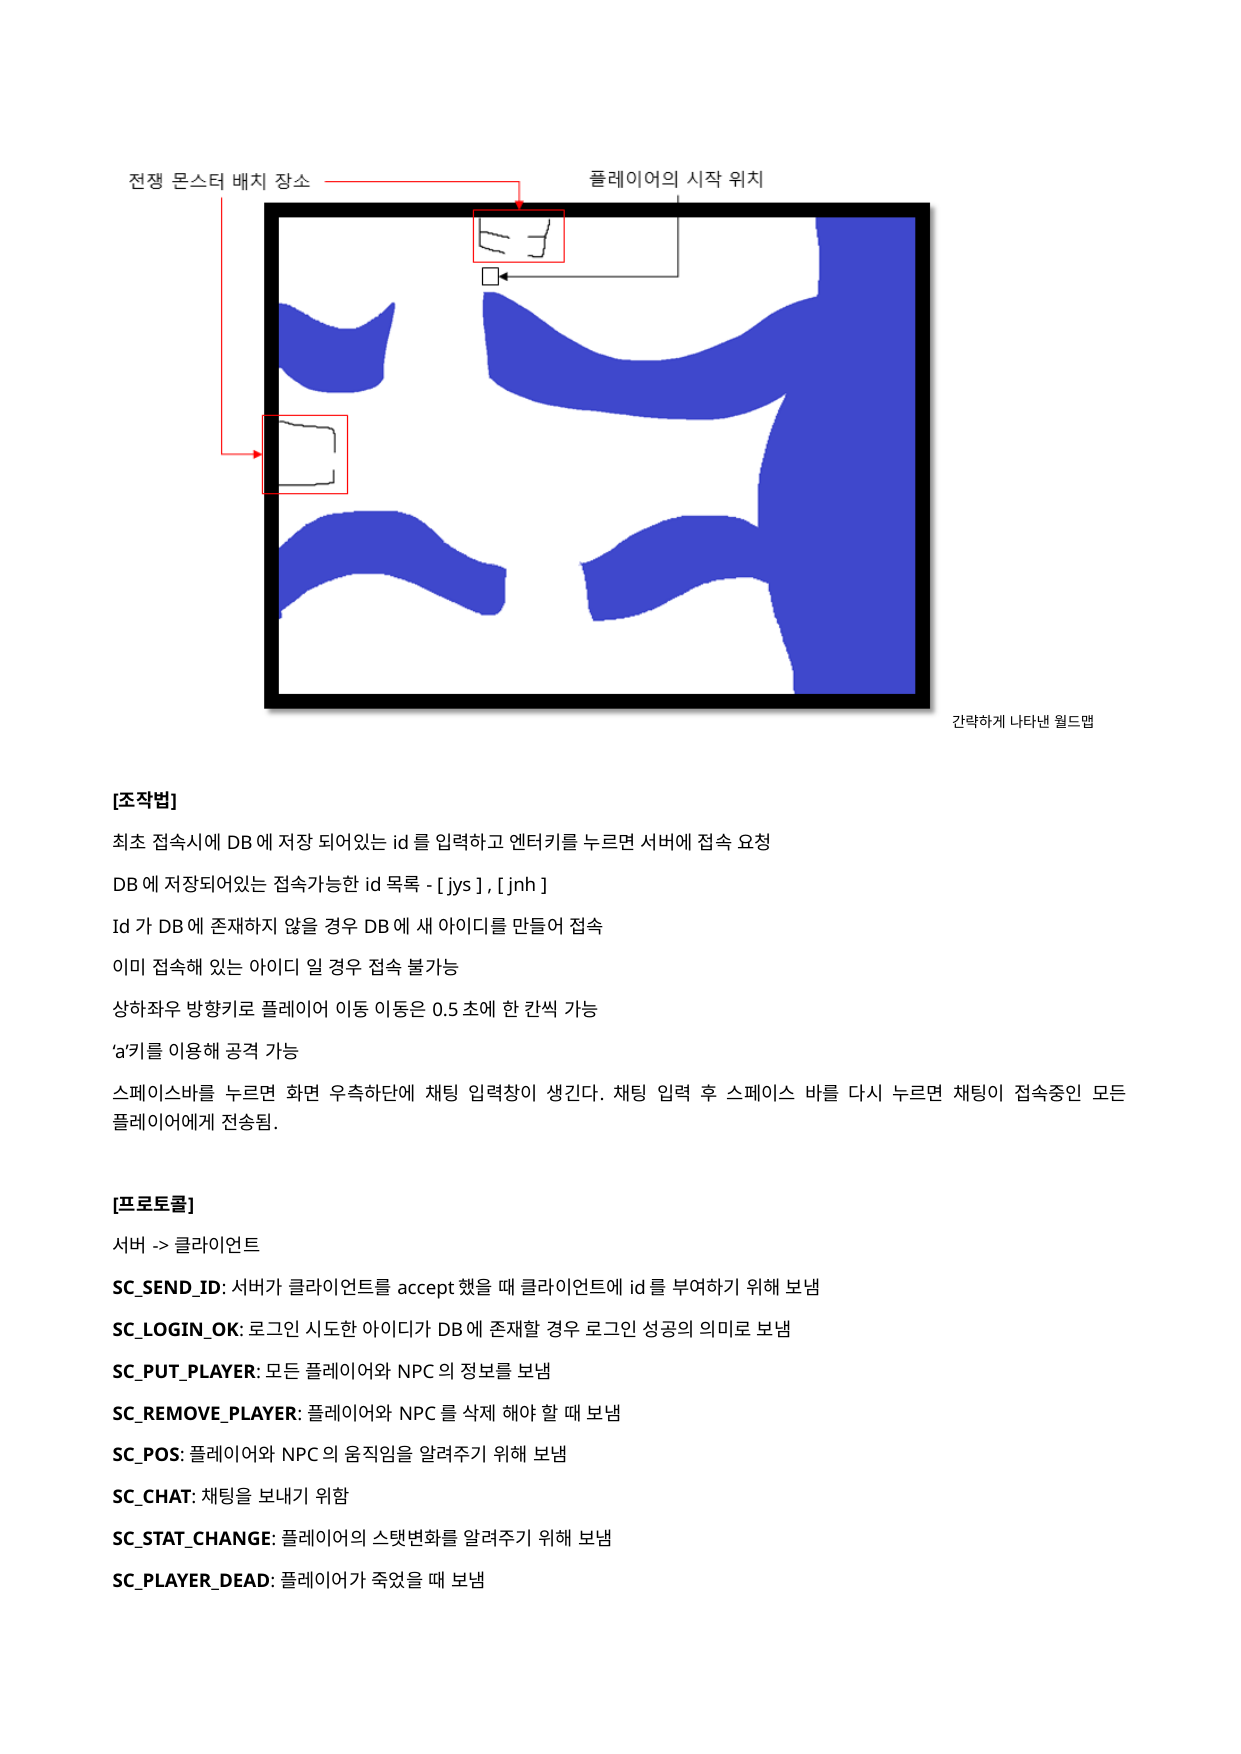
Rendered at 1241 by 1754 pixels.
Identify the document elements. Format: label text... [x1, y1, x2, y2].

text SC_REMOVE_PLAYER: 플레이어와 NPC를 삭제 해야 할 때 보냄 [112, 1398, 1128, 1425]
text SC_SEND_ID: 서버가 클라이언트를 accept했을 때 클라이언트에 id를 부여하기 위해 보냄 [112, 1273, 1128, 1300]
text SC_STAT_CHANGE: 플레이어의 스탯변화를 알려주기 위해 보냄 [112, 1523, 1128, 1551]
text SC_CHAT: 채팅을 보내기 위함 [112, 1482, 1128, 1509]
text 상하좌우 방향키로 플레이어 이동 이동은 0.5초에 한 칸씩 가능 [112, 995, 1128, 1022]
text 이미 접속해 있는 아이디 일 경우 접속 불가능 [112, 953, 1128, 980]
text Id 가 DB에 존재하지 않을 경우 DB에 새 아이디를 만들어 접속 [112, 911, 1128, 938]
text [프로토콜] [112, 1189, 1128, 1217]
text DB에 저장되어있는 접속가능한 id 목록 - [ jys ] , [ jnh ] [112, 869, 1128, 897]
text SC_PUT_PLAYER: 모든 플레이어와 NPC의 정보를 보냄 [112, 1356, 1128, 1384]
text 스페이스바를 누르면 화면 우측하단에 채팅 입력창이 생긴다. 채팅 입력 후 스페이스 바를 다시 누르면 채팅이 접속중인 모든 플레이어에게 전송됨. [112, 1078, 1128, 1135]
text 서버 -> 클라이언트 [112, 1231, 1128, 1258]
text 최초 접속시에 DB에 저장 되어있는 id를 입력하고 엔터키를 누르면 서버에 접속 요청 [112, 828, 1128, 855]
text ‘a’키를 이용해 공격 가능 [112, 1037, 1128, 1064]
text [조작법] [112, 786, 1128, 813]
text SC_LOGIN_OK: 로그인 시도한 아이디가 DB에 존재할 경우 로그인 성공의 의미로 보냄 [112, 1315, 1128, 1342]
text SC_POS: 플레이어와 NPC의 움직임을 알려주기 위해 보냄 [112, 1440, 1128, 1467]
text SC_PLAYER_DEAD: 플레이어가 죽었을 때 보냄 [112, 1565, 1128, 1592]
picture [112, 150, 947, 728]
